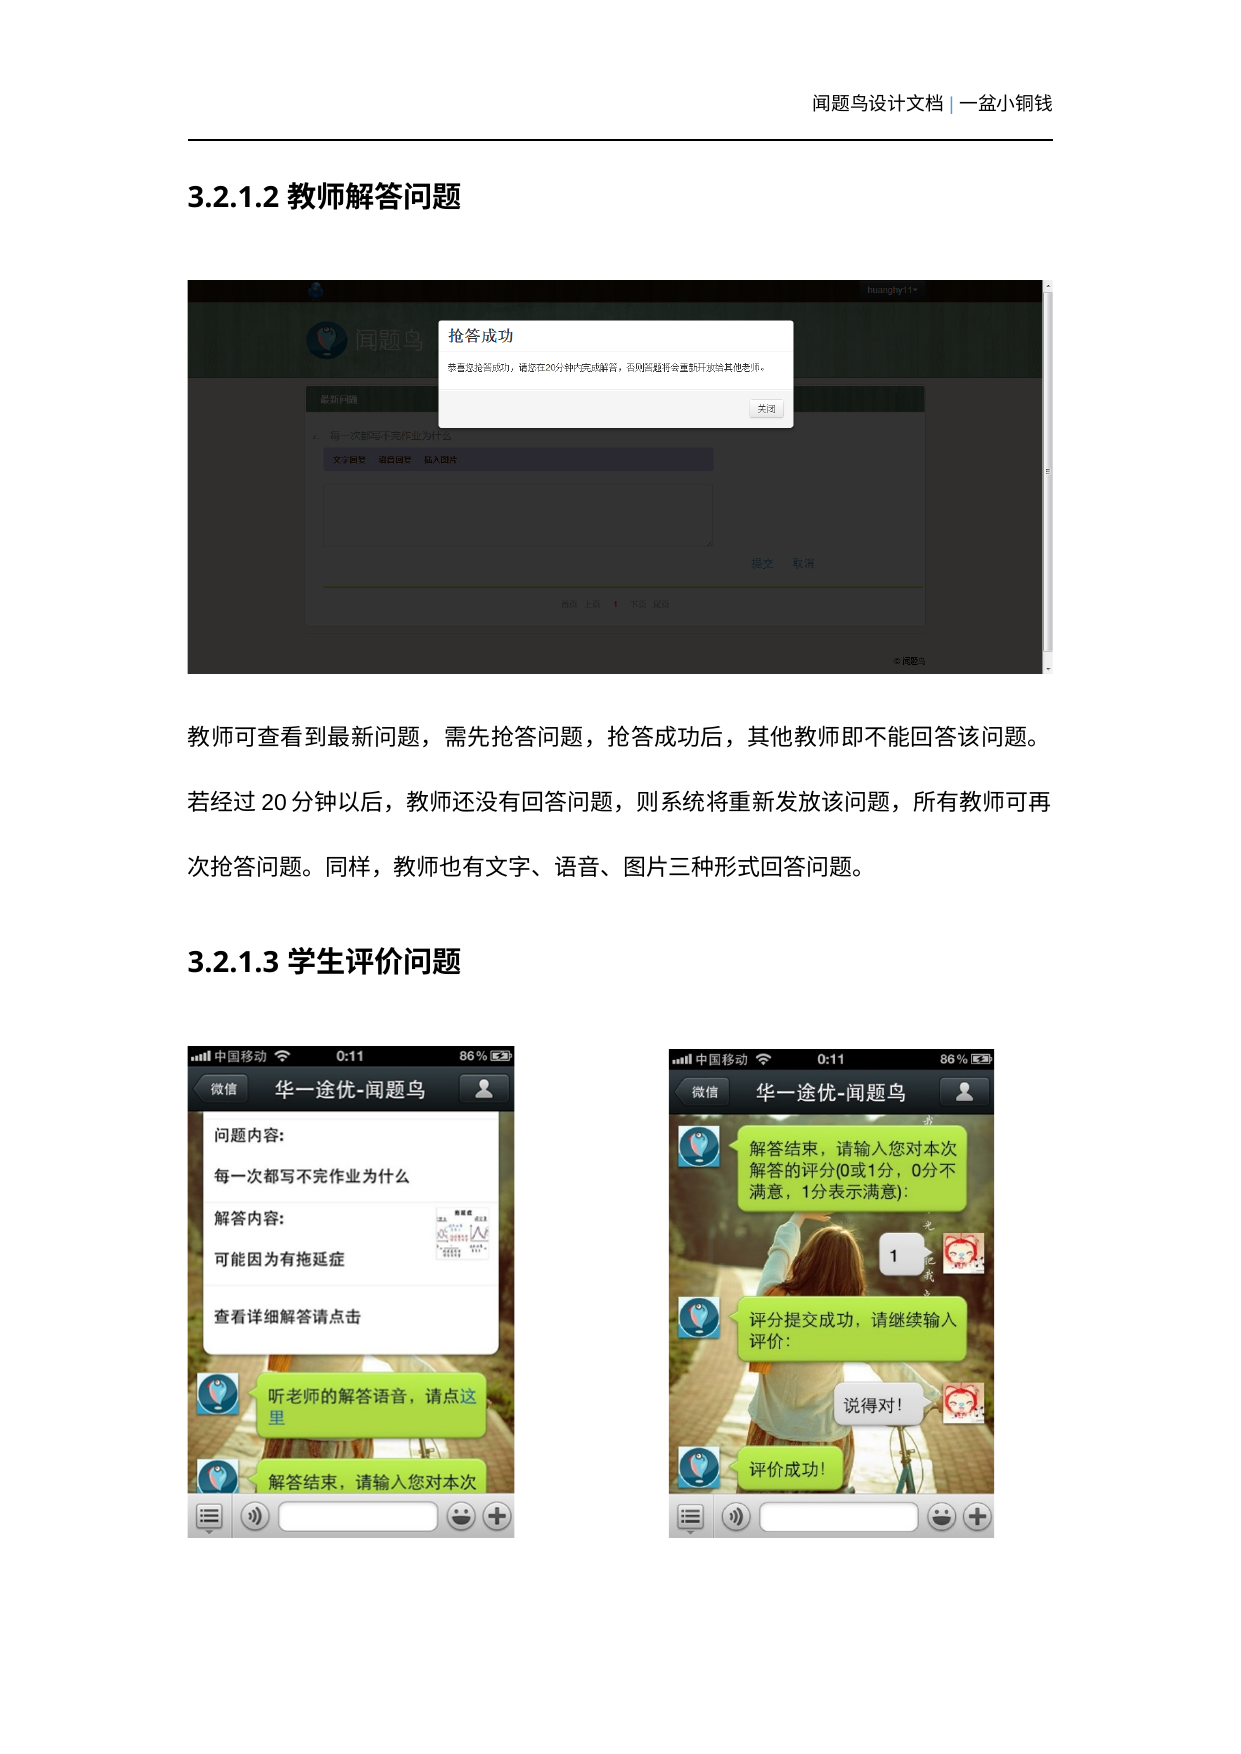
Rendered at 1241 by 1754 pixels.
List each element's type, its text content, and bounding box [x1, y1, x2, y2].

text 教师可查看到最新问题，需先抢答问题，抢答成功后，其他教师即不能回答该问题。若经过20分钟以后，教师还没有回答问题，则系统将重新发放该问题，所有教师可再次抢答问题。同样，教师也有文字、语音、图片三种形式回答问题。 [187, 703, 1053, 898]
subtitle 3.2.1.2 教师解答问题 [187, 162, 1053, 227]
picture [187, 1046, 515, 1538]
picture [187, 280, 1053, 674]
subtitle 3.2.1.3 学生评价问题 [187, 927, 1053, 992]
picture [668, 1049, 995, 1538]
